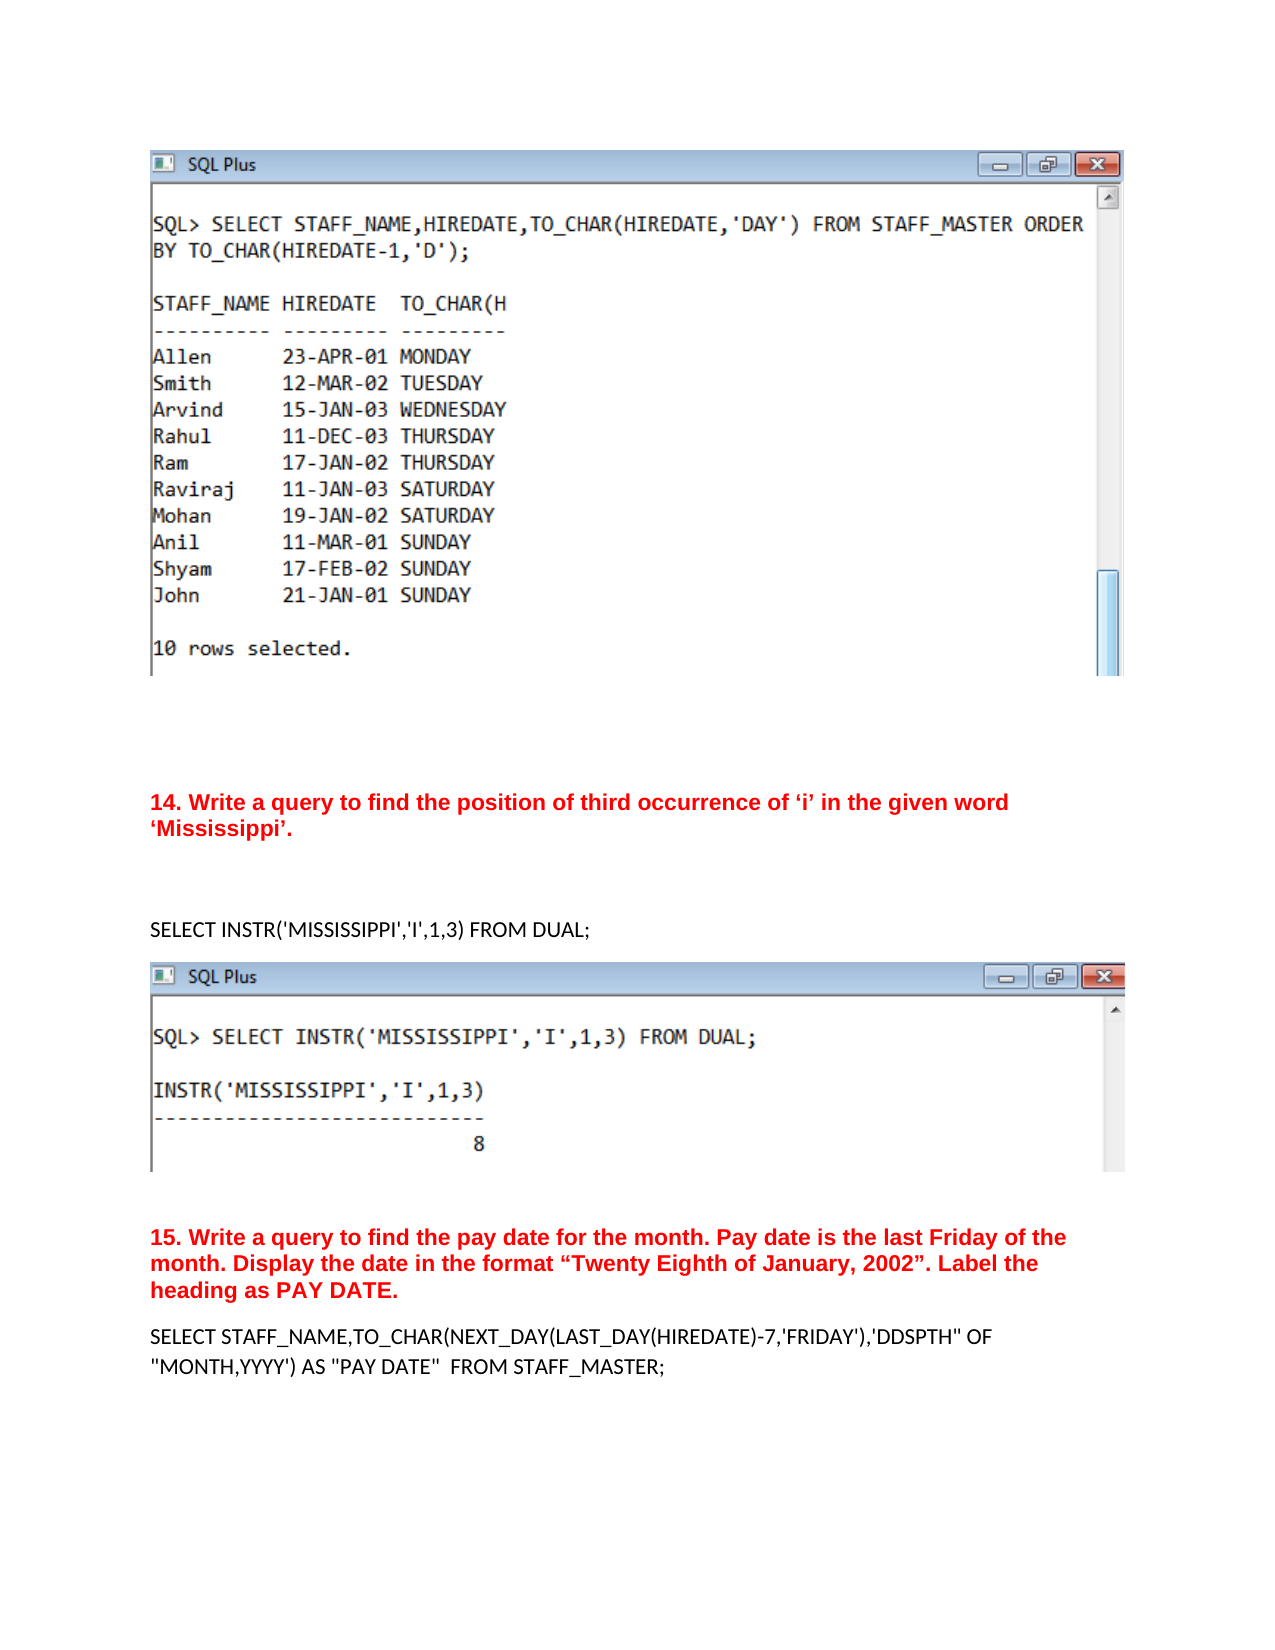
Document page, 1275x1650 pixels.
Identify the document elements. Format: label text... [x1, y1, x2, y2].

text month. Display the date in the format “Twenty Eighth of January, 2002”. Label the [150, 1250, 1125, 1277]
picture [150, 962, 1125, 1172]
text heading as PAY DATE. [150, 1277, 1125, 1303]
picture [150, 150, 1124, 676]
text SELECT INSTR('MISSISSIPPI','I',1,3) FROM DUAL; [150, 915, 1125, 943]
text SELECT STAFF_NAME,TO_CHAR(NEXT_DAY(LAST_DAY(HIREDATE)-7,'FRIDAY'),'DDSPTH" OF "MONTH,YYYY') AS "PAY DATE" FROM STAFF_MASTER; [150, 1322, 1125, 1380]
text 14. Write a query to find the position of third occurrence of ‘i’ in the given word [150, 788, 1125, 815]
text ‘Mississippi’. [150, 815, 1125, 841]
text 15. Write a query to find the pay date for the month. Pay date is the last Friday of the [150, 1224, 1125, 1250]
